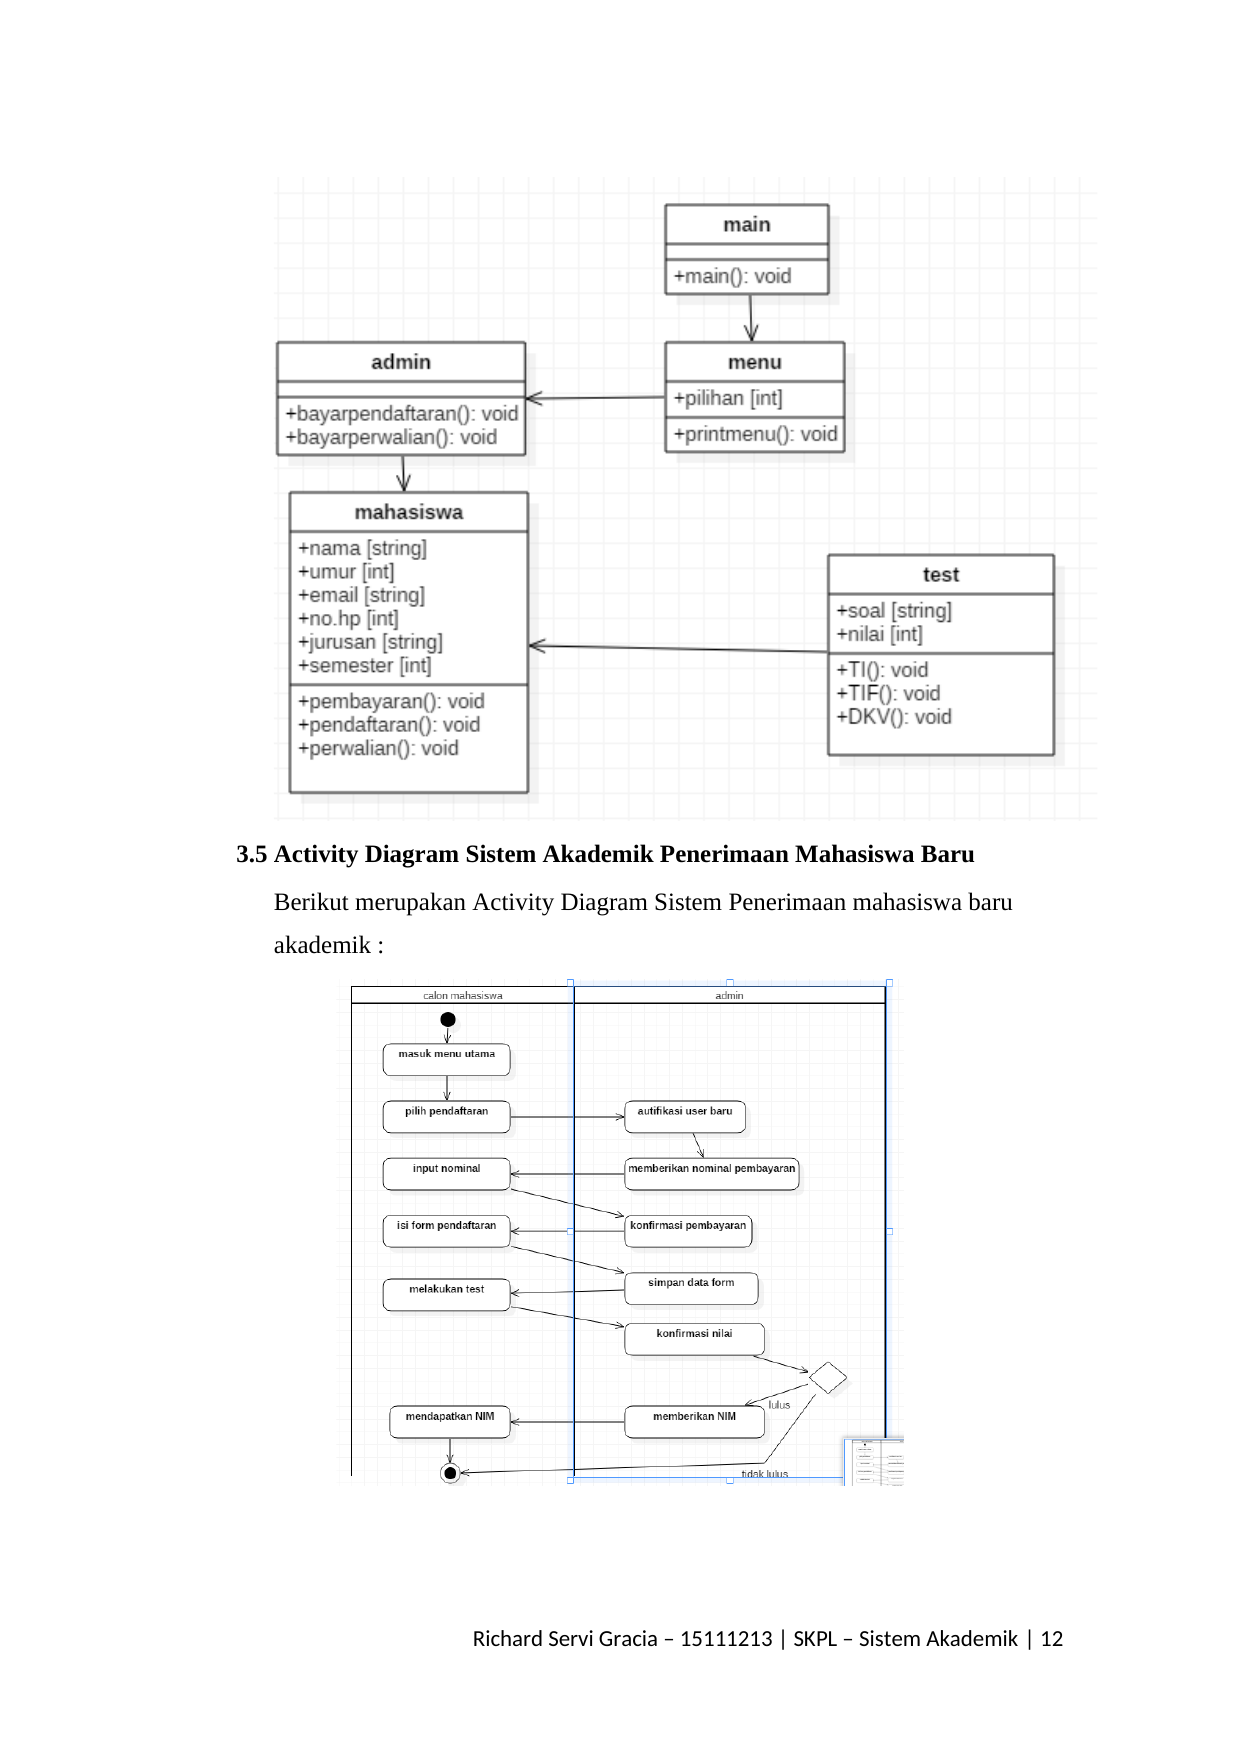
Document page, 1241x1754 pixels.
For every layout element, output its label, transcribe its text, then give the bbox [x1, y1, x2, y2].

list Activity Diagram Sistem Akademik Penerimaan Mahasiswa Baru [236, 839, 1063, 868]
list Berikut merupakan Activity Diagram Sistem Penerimaan mahasiswa baru akademik : [274, 887, 1063, 959]
picture [273, 177, 1098, 821]
picture [336, 979, 904, 1486]
